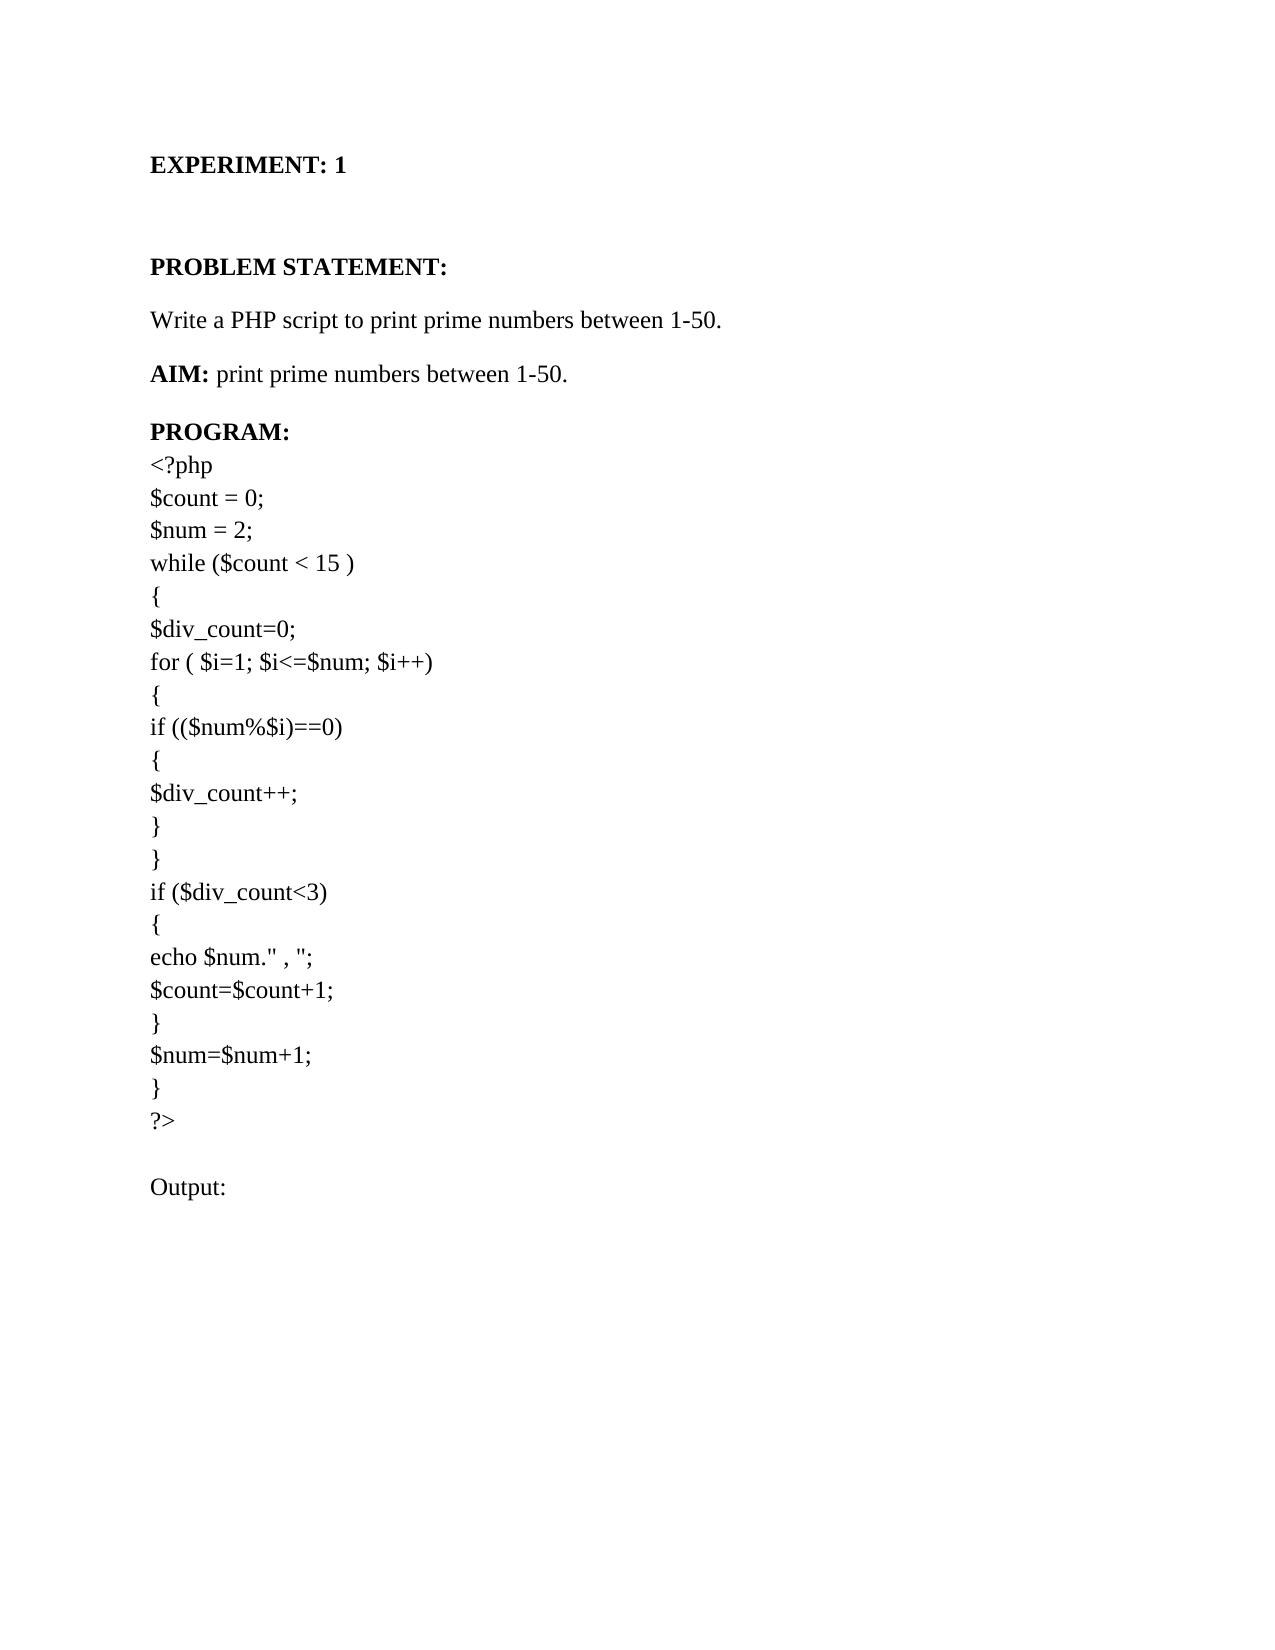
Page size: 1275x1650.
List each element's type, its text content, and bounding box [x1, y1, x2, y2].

text PROBLEM STATEMENT: [150, 252, 1125, 280]
text if ($div_count<3) [150, 872, 1125, 905]
text if (($num%$i)==0) [150, 708, 1125, 741]
text { [150, 905, 1125, 938]
text } [150, 807, 1125, 840]
text $count=$count+1; [150, 971, 1125, 1004]
text $div_count++; [150, 774, 1125, 807]
text AIM: print prime numbers between 1-50. [150, 359, 1125, 388]
text } [150, 1069, 1125, 1102]
text $count = 0; [150, 479, 1125, 512]
text while ($count < 15 ) [150, 544, 1125, 577]
text { [150, 577, 1125, 610]
text } [150, 840, 1125, 872]
text PROGRAM: [150, 413, 1125, 446]
text EXPERIMENT: 1 [150, 150, 1125, 179]
text $num = 2; [150, 512, 1125, 544]
text <?php [150, 446, 1125, 479]
text ?> [150, 1102, 1125, 1135]
text $div_count=0; [150, 610, 1125, 643]
text $num=$num+1; [150, 1037, 1125, 1069]
text { [150, 676, 1125, 708]
text Write a PHP script to print prime numbers between 1-50. [150, 305, 1125, 334]
text Output: [150, 1168, 1125, 1201]
text } [150, 1004, 1125, 1037]
text echo $num." , "; [150, 938, 1125, 971]
text { [150, 741, 1125, 774]
text for ( $i=1; $i<=$num; $i++) [150, 643, 1125, 676]
